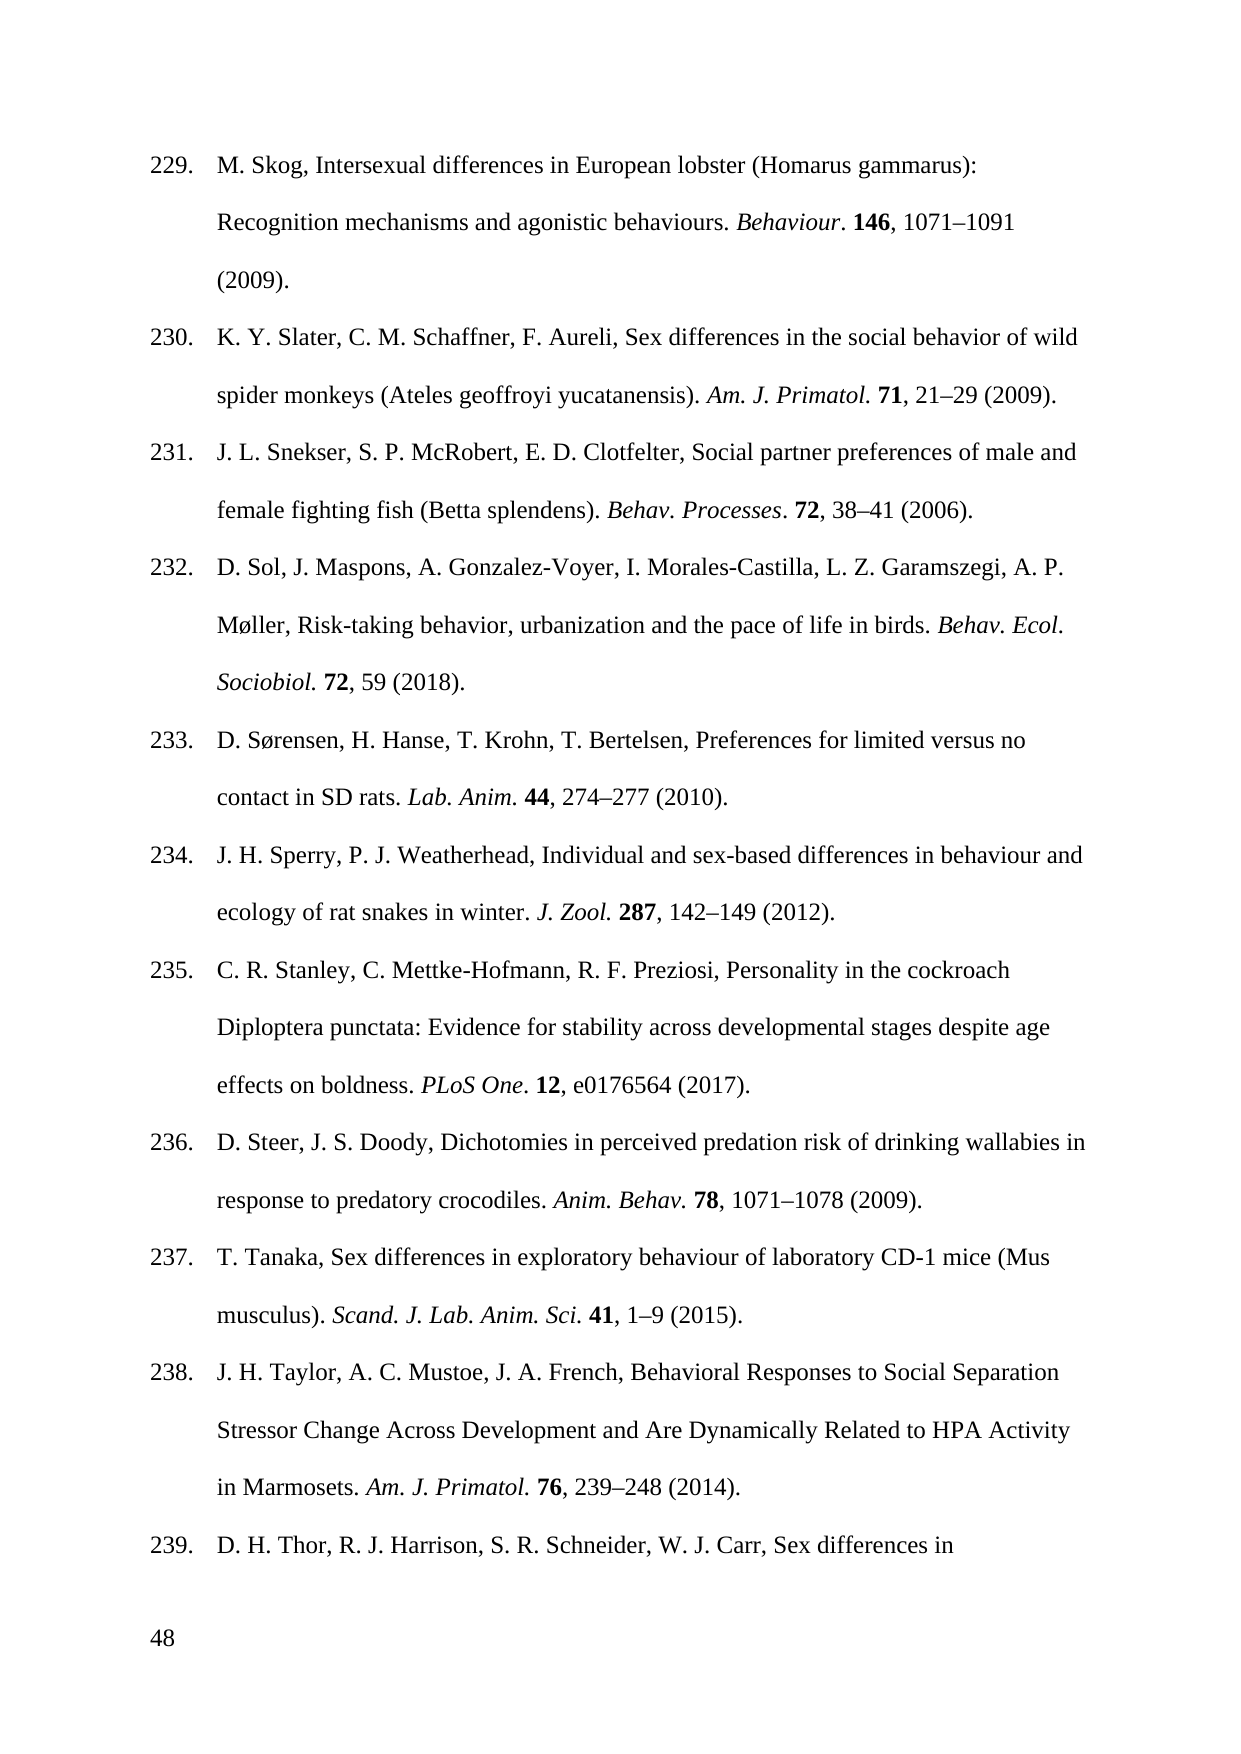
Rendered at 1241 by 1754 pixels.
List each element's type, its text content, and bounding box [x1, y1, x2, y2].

text 237. T. Tanaka, Sex differences in exploratory behaviour of laboratory CD-1 mice (Mus musculus). Scand. J. Lab. Anim. Sci. 41, 1–9 (2015). [150, 1242, 1090, 1329]
text 233. D. Sørensen, H. Hanse, T. Krohn, T. Bertelsen, Preferences for limited versus no contact in SD rats. Lab. Anim. 44, 274–277 (2010). [150, 725, 1090, 811]
text 229. M. Skog, Intersexual differences in European lobster (Homarus gammarus): Recognition mechanisms and agonistic behaviours. Behaviour. 146, 1071–1091 (2009). [150, 150, 1090, 294]
text 235. C. R. Stanley, C. Mettke-Hofmann, R. F. Preziosi, Personality in the cockroach Diploptera punctata: Evidence for stability across developmental stages despite age effects on boldness. PLoS One. 12, e0176564 (2017). [150, 955, 1090, 1099]
text 230. K. Y. Slater, C. M. Schaffner, F. Aureli, Sex differences in the social behavior of wild spider monkeys (Ateles geoffroyi yucatanensis). Am. J. Primatol. 71, 21–29 (2009). [150, 322, 1090, 409]
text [150, 1530, 1090, 1559]
text 238. J. H. Taylor, A. C. Mustoe, J. A. French, Behavioral Responses to Social Separation Stressor Change Across Development and Are Dynamically Related to HPA Activity in Marmosets. Am. J. Primatol. 76, 239–248 (2014). [150, 1357, 1090, 1501]
text 232. D. Sol, J. Maspons, A. Gonzalez‐Voyer, I. Morales-Castilla, L. Z. Garamszegi, A. P. Møller, Risk-taking behavior, urbanization and the pace of life in birds. Behav. Ecol. Sociobiol. 72, 59 (2018). [150, 552, 1090, 696]
text 236. D. Steer, J. S. Doody, Dichotomies in perceived predation risk of drinking wallabies in response to predatory crocodiles. Anim. Behav. 78, 1071–1078 (2009). [150, 1127, 1090, 1214]
text 231. J. L. Snekser, S. P. McRobert, E. D. Clotfelter, Social partner preferences of male and female fighting fish (Betta splendens). Behav. Processes. 72, 38–41 (2006). [150, 437, 1090, 524]
text 234. J. H. Sperry, P. J. Weatherhead, Individual and sex-based differences in behaviour and ecology of rat snakes in winter. J. Zool. 287, 142–149 (2012). [150, 840, 1090, 926]
